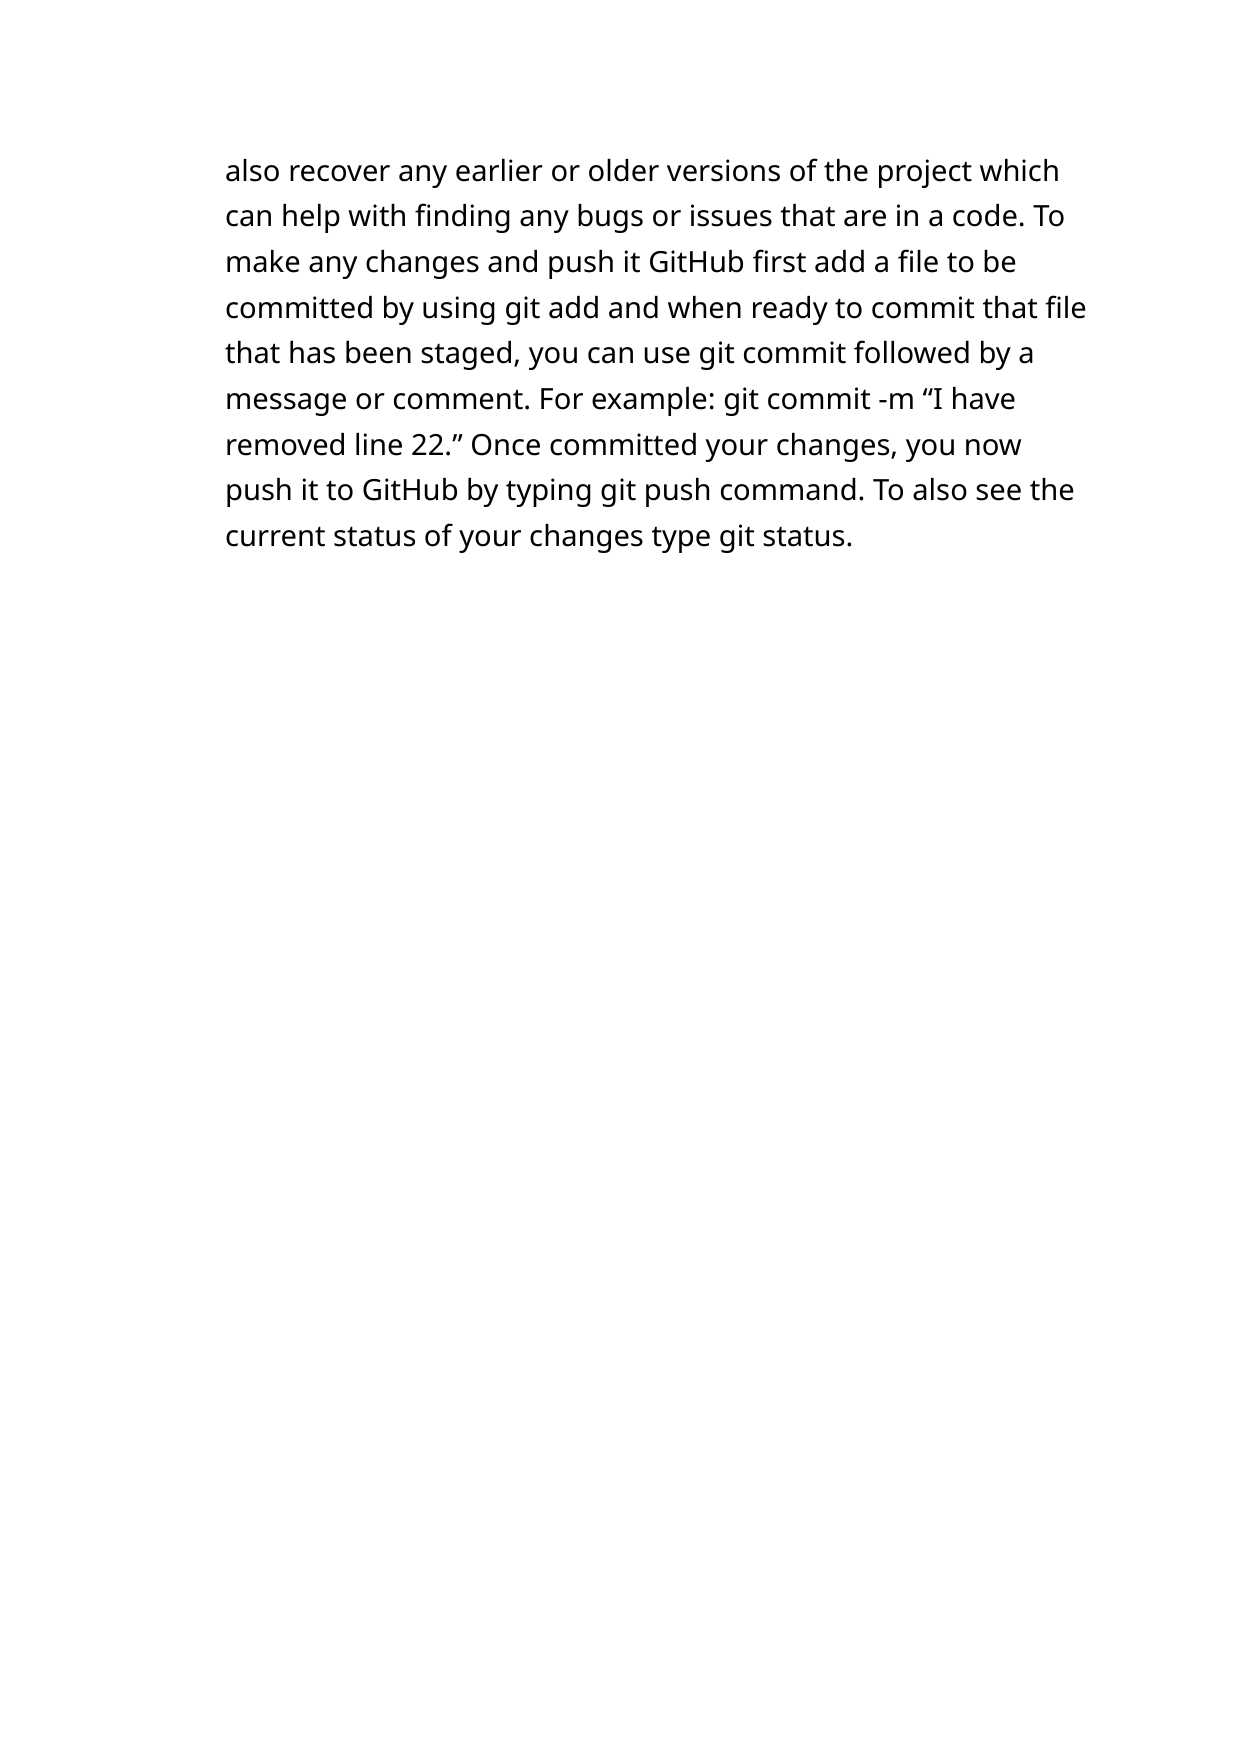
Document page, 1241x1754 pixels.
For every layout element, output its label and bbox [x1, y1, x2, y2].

list [225, 150, 1090, 555]
